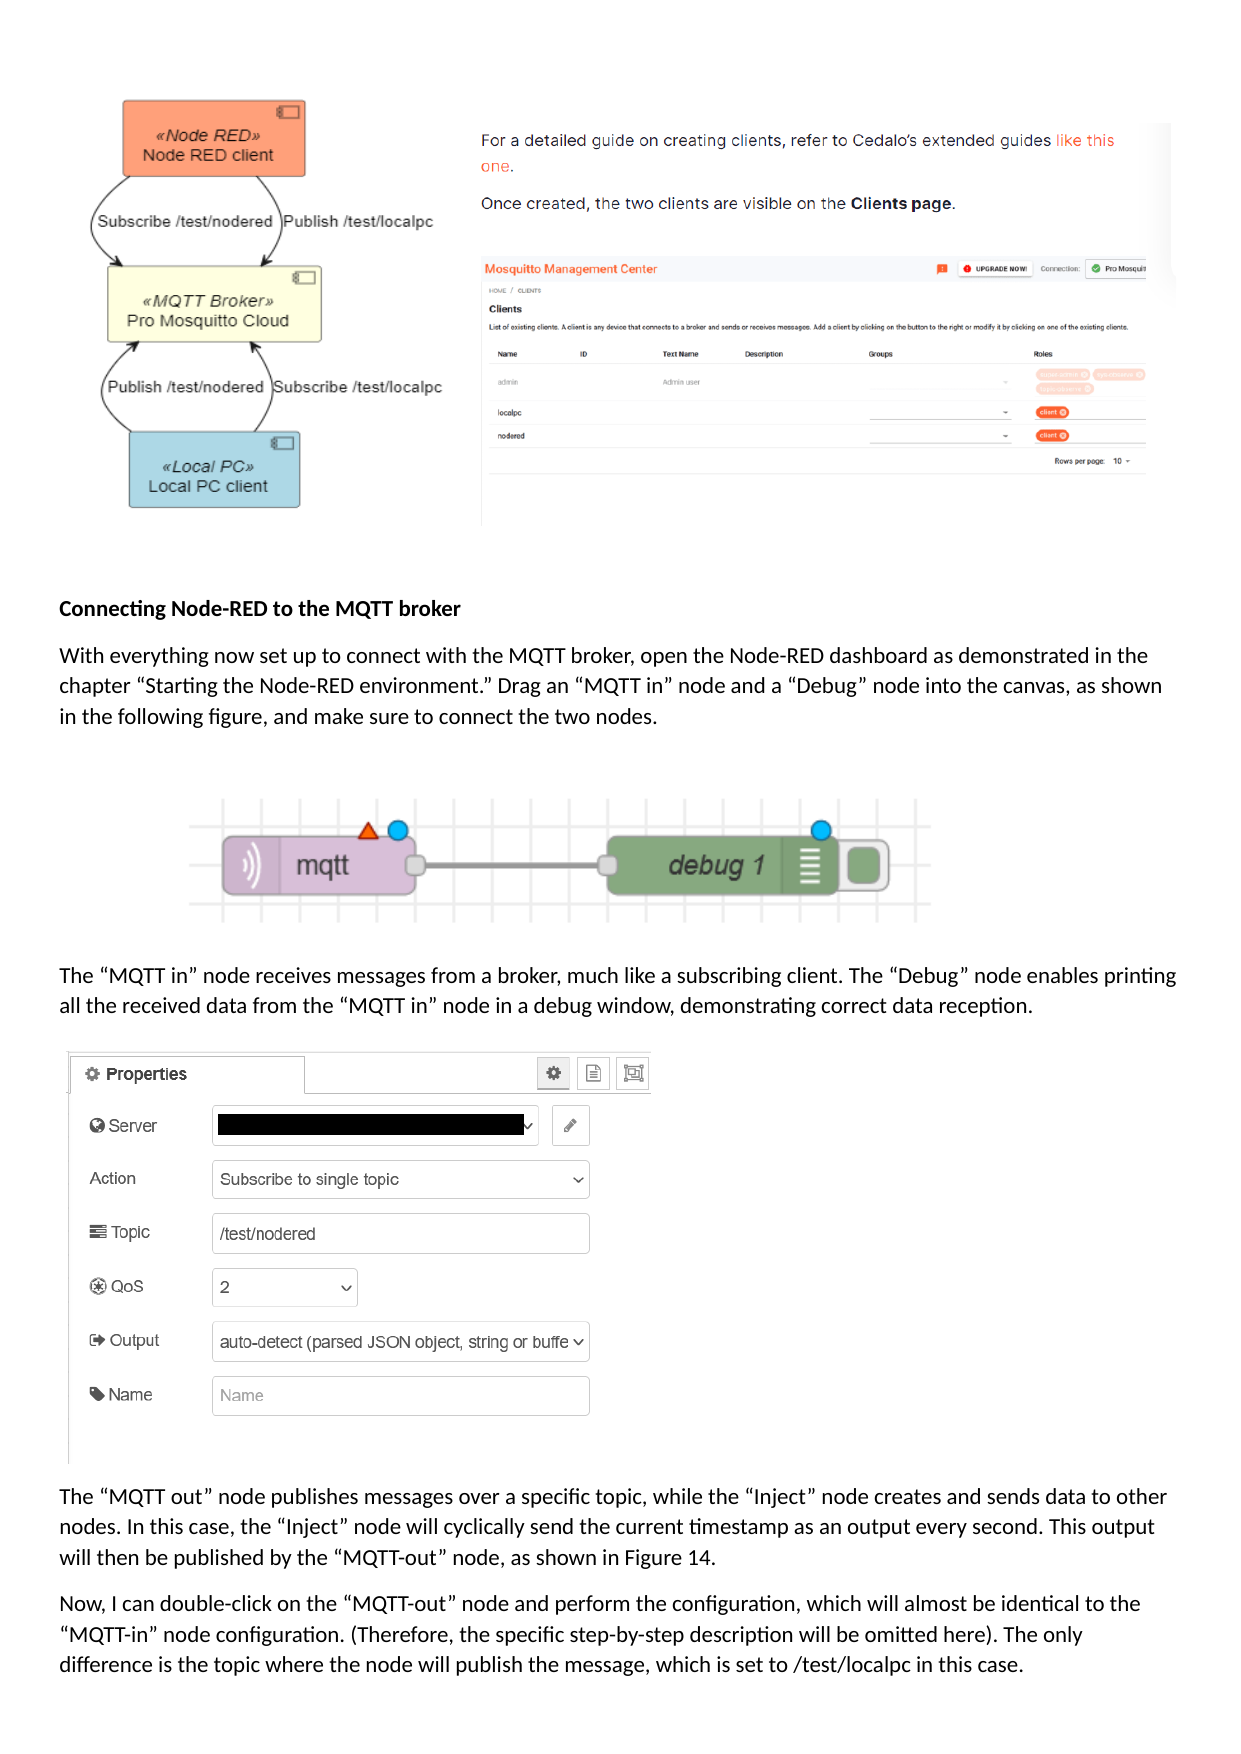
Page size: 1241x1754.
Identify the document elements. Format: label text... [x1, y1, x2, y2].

picture [134, 748, 965, 943]
picture [59, 59, 1177, 529]
text Connecting Node-RED to the MQTT broker [59, 594, 1181, 623]
text With everything now set up to connect with the MQTT broker, open the Node-RED dashboard as demonstrated in the chapter “Starting the Node-RED environment.” Drag an “MQTT in” node and a “Debug” node into the canvas, as shown in the following figure, and make sure to connect the two nodes. [59, 641, 1181, 730]
text The “MQTT in” node receives messages from a broker, much like a subscribing client. The “Debug” node enables printing all the received data from the “MQTT in” node in a debug window, demonstrating correct data reception. [59, 961, 1181, 1019]
text Now, I can double-click on the “MQTT-out” node and perform the configuration, which will almost be identical to the “MQTT-in” node configuration. (Therefore, the specific step-by-step description will be omitted here). The only difference is the topic where the node will publish the message, which is set to /test/localpc in this case. [59, 1589, 1181, 1678]
text The “MQTT out” node publishes messages over a specific topic, while the “Inject” node creates and sends data to other nodes. In this case, the “Inject” node will cyclically send the current timestamp as an output every second. This output will then be published by the “MQTT-out” node, as shown in Figure 14. [59, 1482, 1181, 1571]
picture [59, 1038, 662, 1464]
